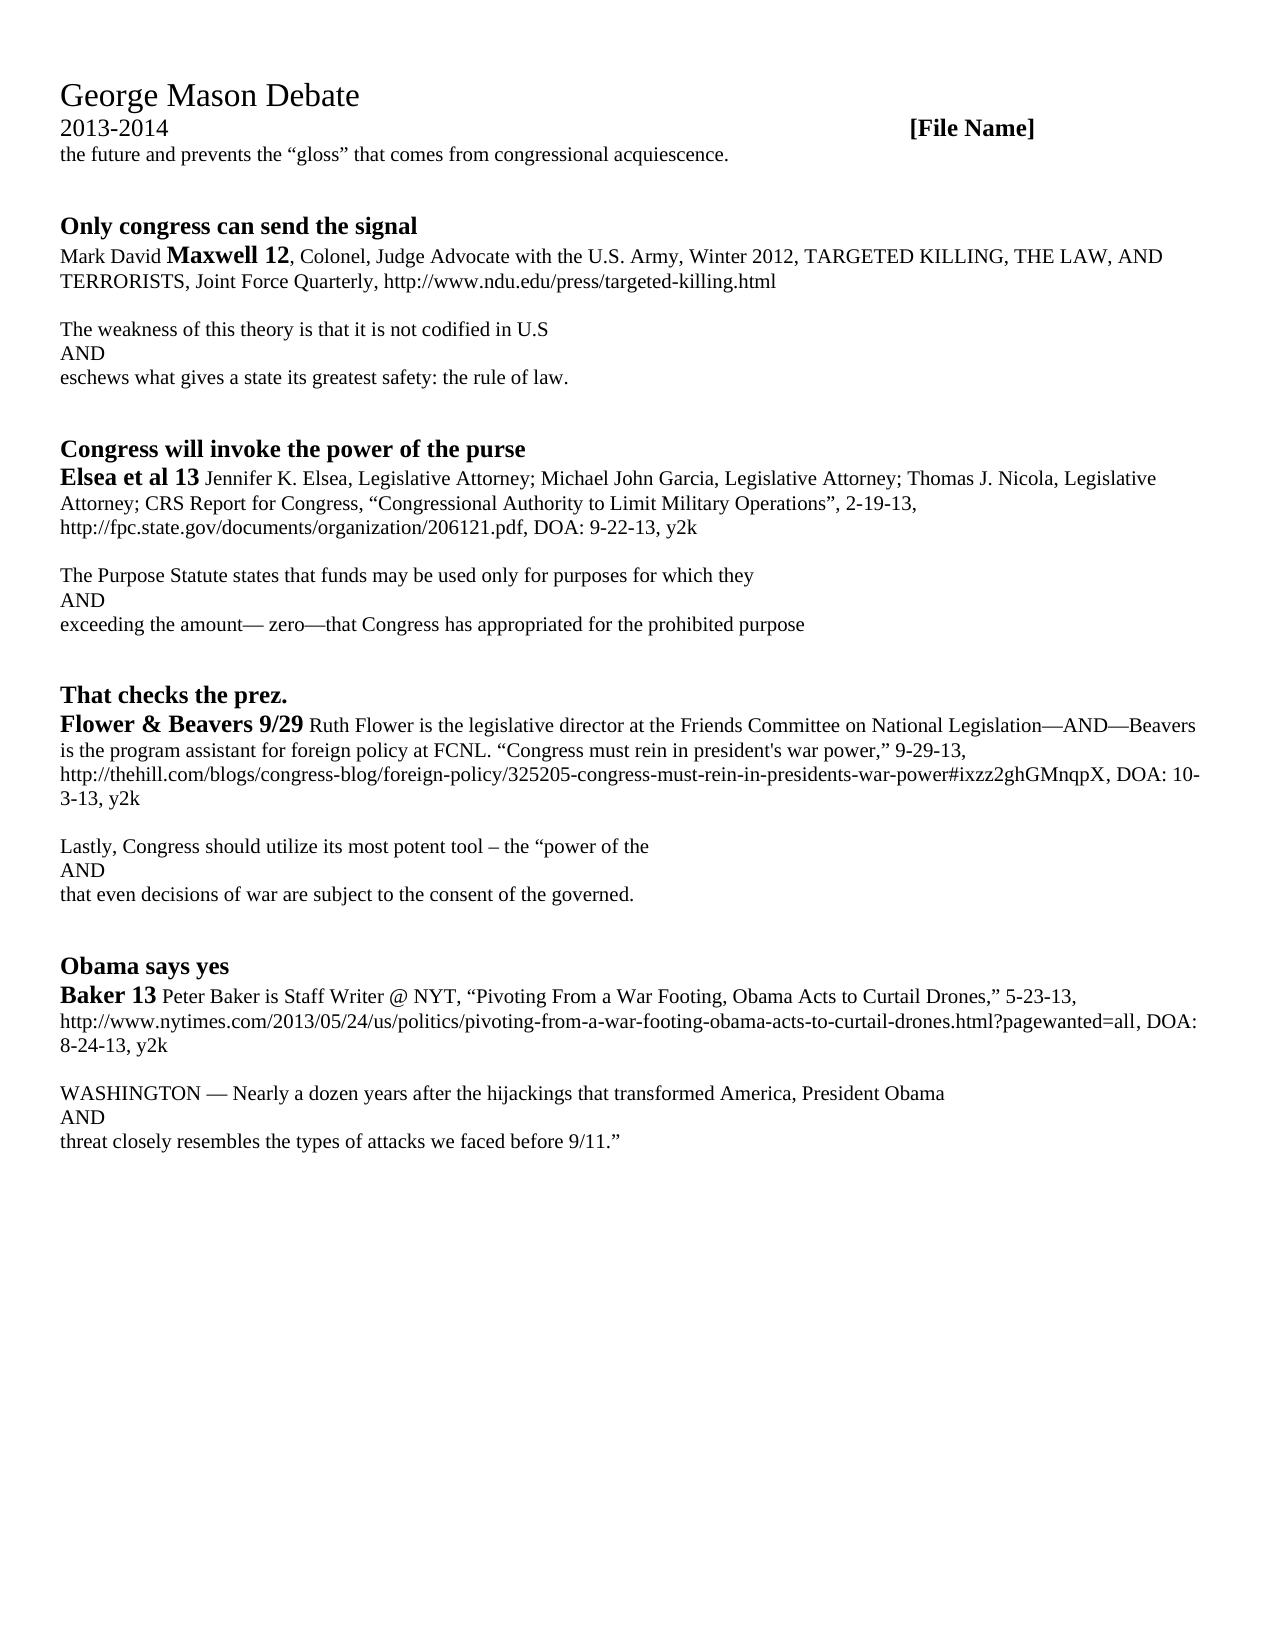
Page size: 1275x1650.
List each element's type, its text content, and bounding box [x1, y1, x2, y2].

text AND [60, 1105, 1215, 1129]
subtitle Congress will invoke the power of the purse [60, 434, 1215, 462]
text Baker 13 Peter Baker is Staff Writer @ NYT, “Pivoting From a War Footing, Obama Acts to Curtail Drones,” 5-23-13, http://www.nytimes.com/2013/05/24/us/politics/pivoting-from-a-war-footing-obama-acts-to-curtail-drones.html?pagewanted=all, DOA: 8-24-13, y2k [60, 980, 1215, 1057]
text Elsea et al 13 Jennifer K. Elsea, Legislative Attorney; Michael John Garcia, Legislative Attorney; Thomas J. Nicola, Legislative Attorney; CRS Report for Congress, “Congressional Authority to Limit Military Operations”, 2-19-13, http://fpc.state.gov/documents/organization/206121.pdf, DOA: 9-22-13, y2k [60, 462, 1215, 539]
text The Purpose Statute states that funds may be used only for purposes for which they [60, 563, 1215, 587]
text AND [60, 858, 1215, 882]
text The weakness of this theory is that it is not codified in U.S [60, 317, 1215, 341]
subtitle Only congress can send the signal [60, 211, 1215, 240]
text WASHINGTON — Nearly a dozen years after the hijackings that transformed America, President Obama [60, 1081, 1215, 1105]
text exceeding the amount— zero—that Congress has appropriated for the prohibited purpose [60, 612, 1215, 636]
text the future and prevents the “gloss” that comes from congressional acquiescence. [60, 142, 1215, 166]
text AND [60, 587, 1215, 612]
text Flower & Beavers 9/29 Ruth Flower is the legislative director at the Friends Committee on National Legislation—AND—Beavers is the program assistant for foreign policy at FCNL. “Congress must rein in president's war power,” 9-29-13, http://thehill.com/blogs/congress-blog/foreign-policy/325205-congress-must-rein-in-presidents-war-power#ixzz2ghGMnqpX, DOA: 10-3-13, y2k [60, 709, 1215, 810]
text that even decisions of war are subject to the consent of the governed. [60, 882, 1215, 906]
text AND [60, 341, 1215, 365]
subtitle Obama says yes [60, 951, 1215, 980]
text Lastly, Congress should utilize its most potent tool – the “power of the [60, 834, 1215, 858]
subtitle That checks the prez. [60, 681, 1215, 709]
text eschews what gives a state its greatest safety: the rule of law. [60, 365, 1215, 389]
text threat closely resembles the types of attacks we faced before 9/11.” [60, 1129, 1215, 1153]
text Mark David Maxwell 12, Colonel, Judge Advocate with the U.S. Army, Winter 2012, TARGETED KILLING, THE LAW, AND TERRORISTS, Joint Force Quarterly, http://www.ndu.edu/press/targeted-killing.html [60, 240, 1215, 293]
